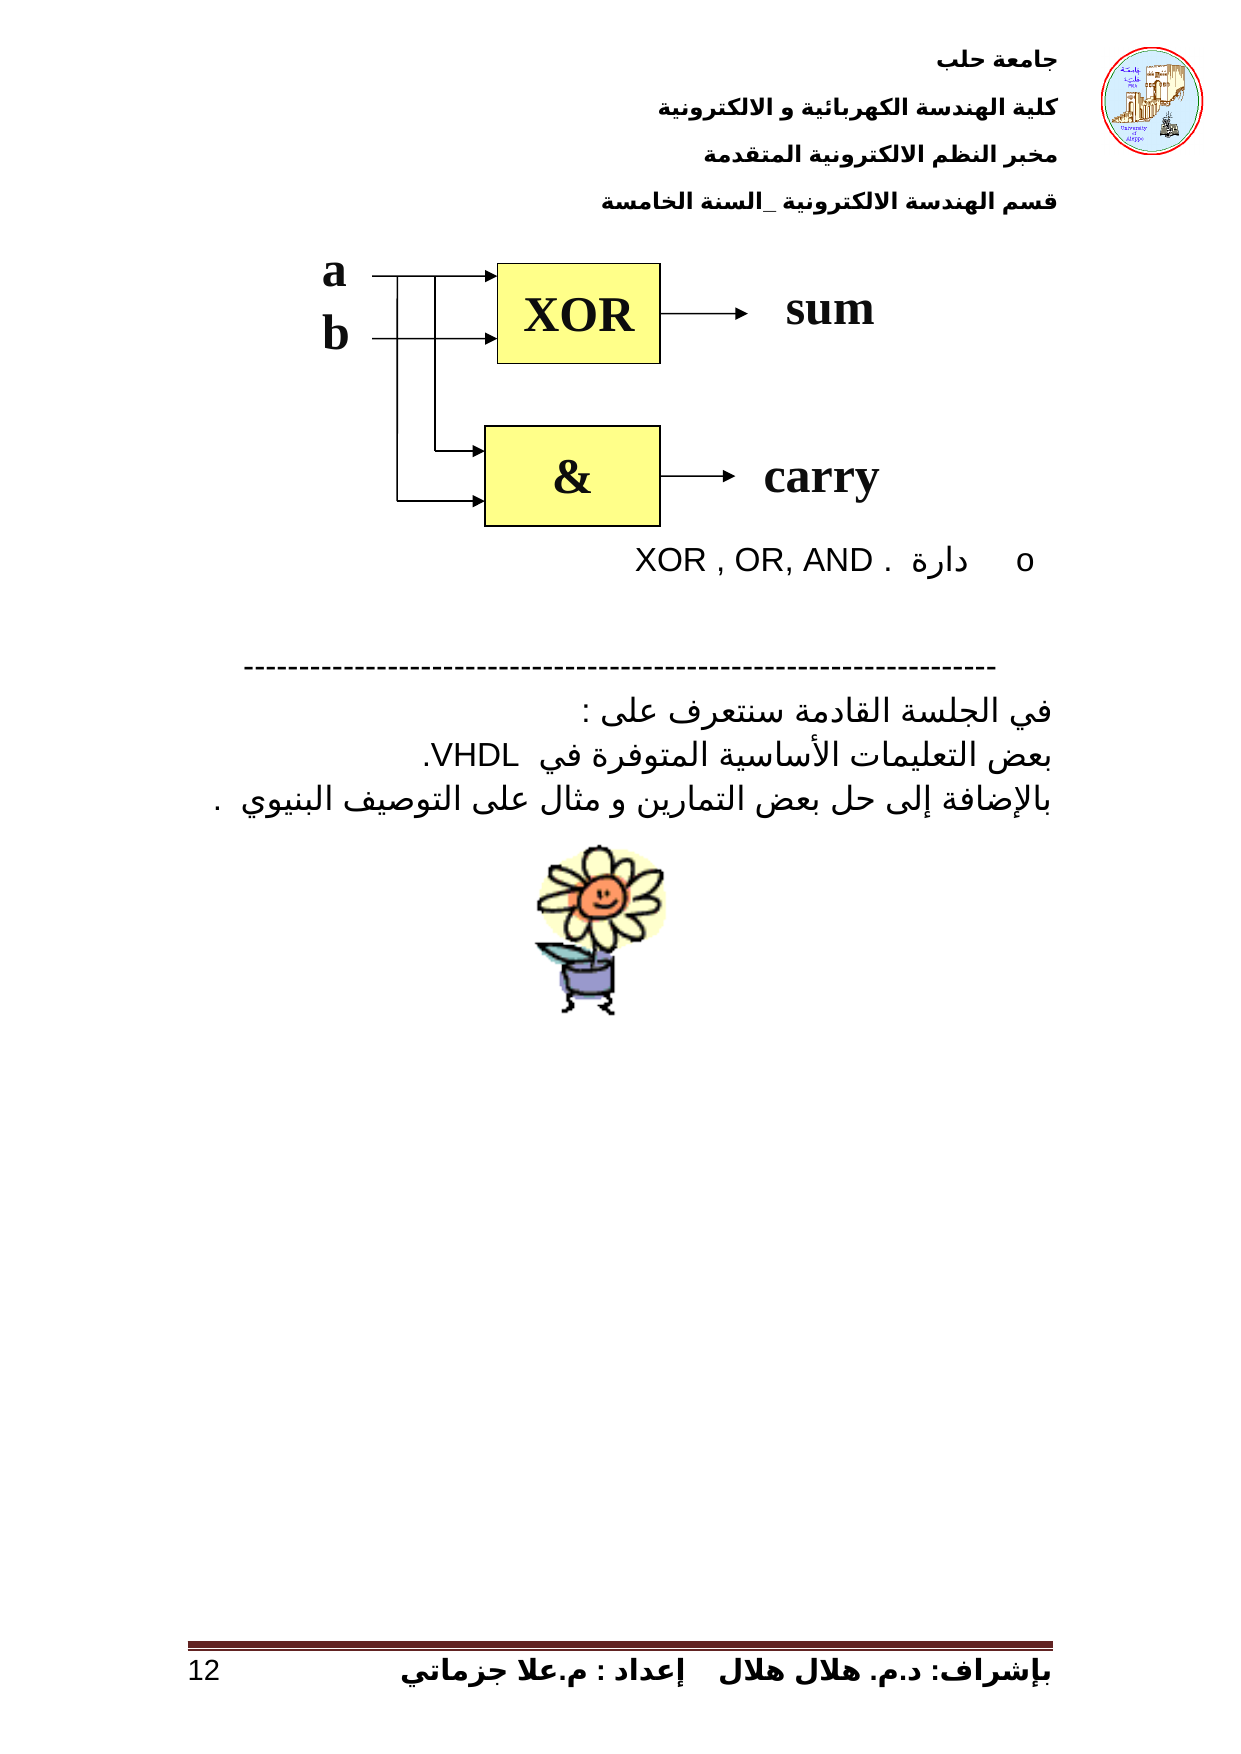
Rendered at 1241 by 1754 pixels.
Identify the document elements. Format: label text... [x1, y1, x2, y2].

picture [513, 823, 727, 1036]
text في الجلسة القادمة سنتعرف على : [187, 691, 1053, 729]
text بالإضافة إلى حل بعض التمارين و مثال على التوصيف البنيوي . [187, 779, 1053, 817]
text -------------------------------------------------------------------- [187, 646, 1053, 685]
text بعض التعليمات الأساسية المتوفرة في VHDL. [187, 735, 1053, 773]
list دارة . XOR , OR, AND [187, 540, 1015, 582]
picture [1101, 47, 1204, 155]
